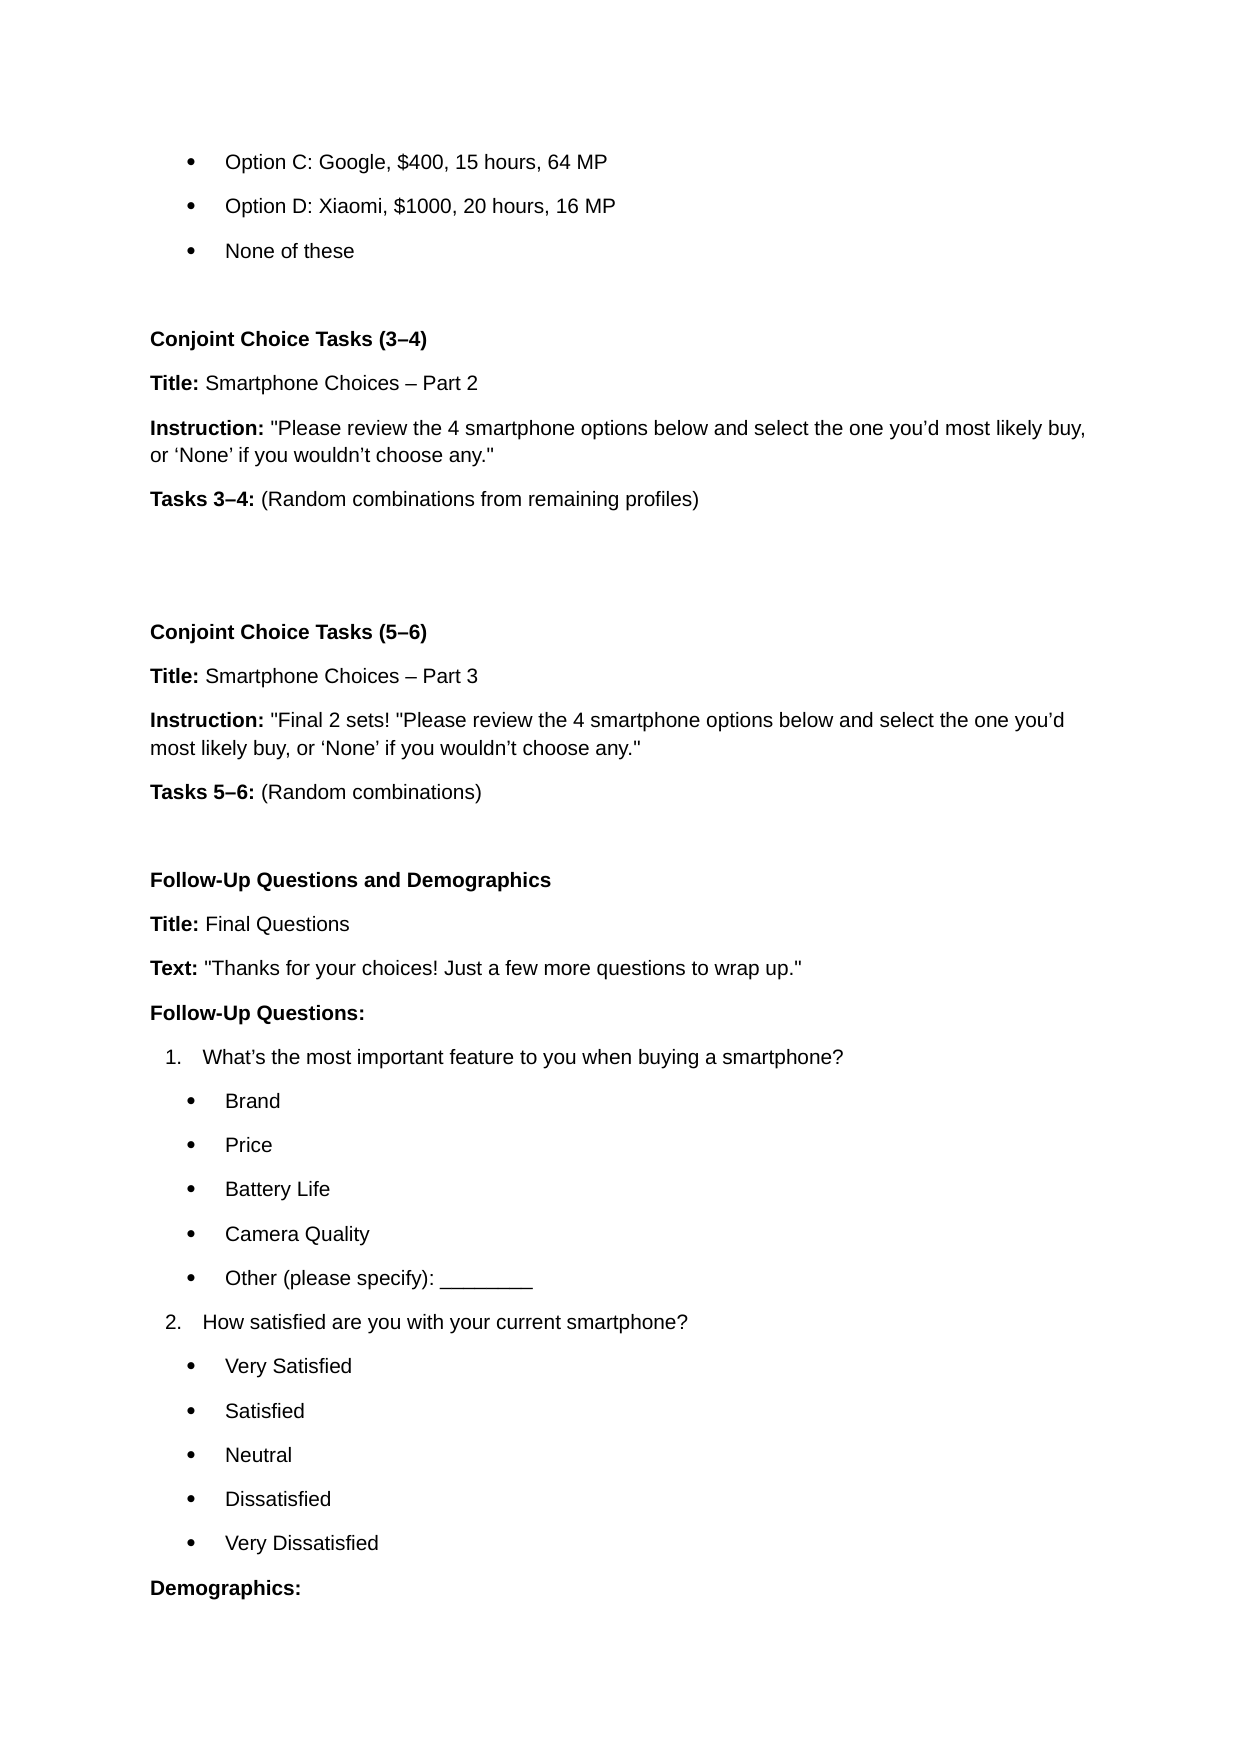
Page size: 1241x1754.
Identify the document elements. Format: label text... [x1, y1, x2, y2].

text Conjoint Choice Tasks (3–4) [150, 327, 1090, 351]
list Very Dissatisfied [187, 1531, 1090, 1555]
list Camera Quality [187, 1221, 1090, 1246]
list What’s the most important feature to you when buying a smartphone? [165, 1044, 1090, 1068]
text Follow-Up Questions: [150, 1000, 1090, 1024]
list Satisfied [187, 1398, 1090, 1422]
list Option D: Xiaomi, $1000, 20 hours, 16 MP [187, 194, 1090, 218]
list Price [187, 1133, 1090, 1157]
list Option C: Google, $400, 15 hours, 64 MP [187, 150, 1090, 174]
list How satisfied are you with your current smartphone? [165, 1310, 1090, 1334]
list None of these [187, 238, 1090, 263]
text Follow-Up Questions and Demographics [150, 868, 1090, 892]
list Battery Life [187, 1177, 1090, 1201]
text Title: Final Questions [150, 912, 1090, 936]
list Brand [187, 1089, 1090, 1113]
text Tasks 3–4: (Random combinations from remaining profiles) [150, 487, 1090, 511]
text Title: Smartphone Choices – Part 2 [150, 371, 1090, 395]
list Dissatisfied [187, 1487, 1090, 1511]
text Title: Smartphone Choices – Part 3 [150, 664, 1090, 688]
text Instruction: "Please review the 4 smartphone options below and select the one you’d most likely buy, or ‘None’ if you wouldn’t choose any." [150, 415, 1090, 467]
text Conjoint Choice Tasks (5–6) [150, 619, 1090, 643]
text Demographics: [150, 1576, 1090, 1599]
text Tasks 5–6: (Random combinations) [150, 779, 1090, 803]
list Very Satisfied [187, 1354, 1090, 1378]
list Other (please specify): ________ [187, 1266, 1090, 1290]
list Neutral [187, 1443, 1090, 1467]
text Text: "Thanks for your choices! Just a few more questions to wrap up." [150, 956, 1090, 980]
text Instruction: "Final 2 sets! "Please review the 4 smartphone options below and select the one you’d most likely buy, or ‘None’ if you wouldn’t choose any." [150, 708, 1090, 759]
